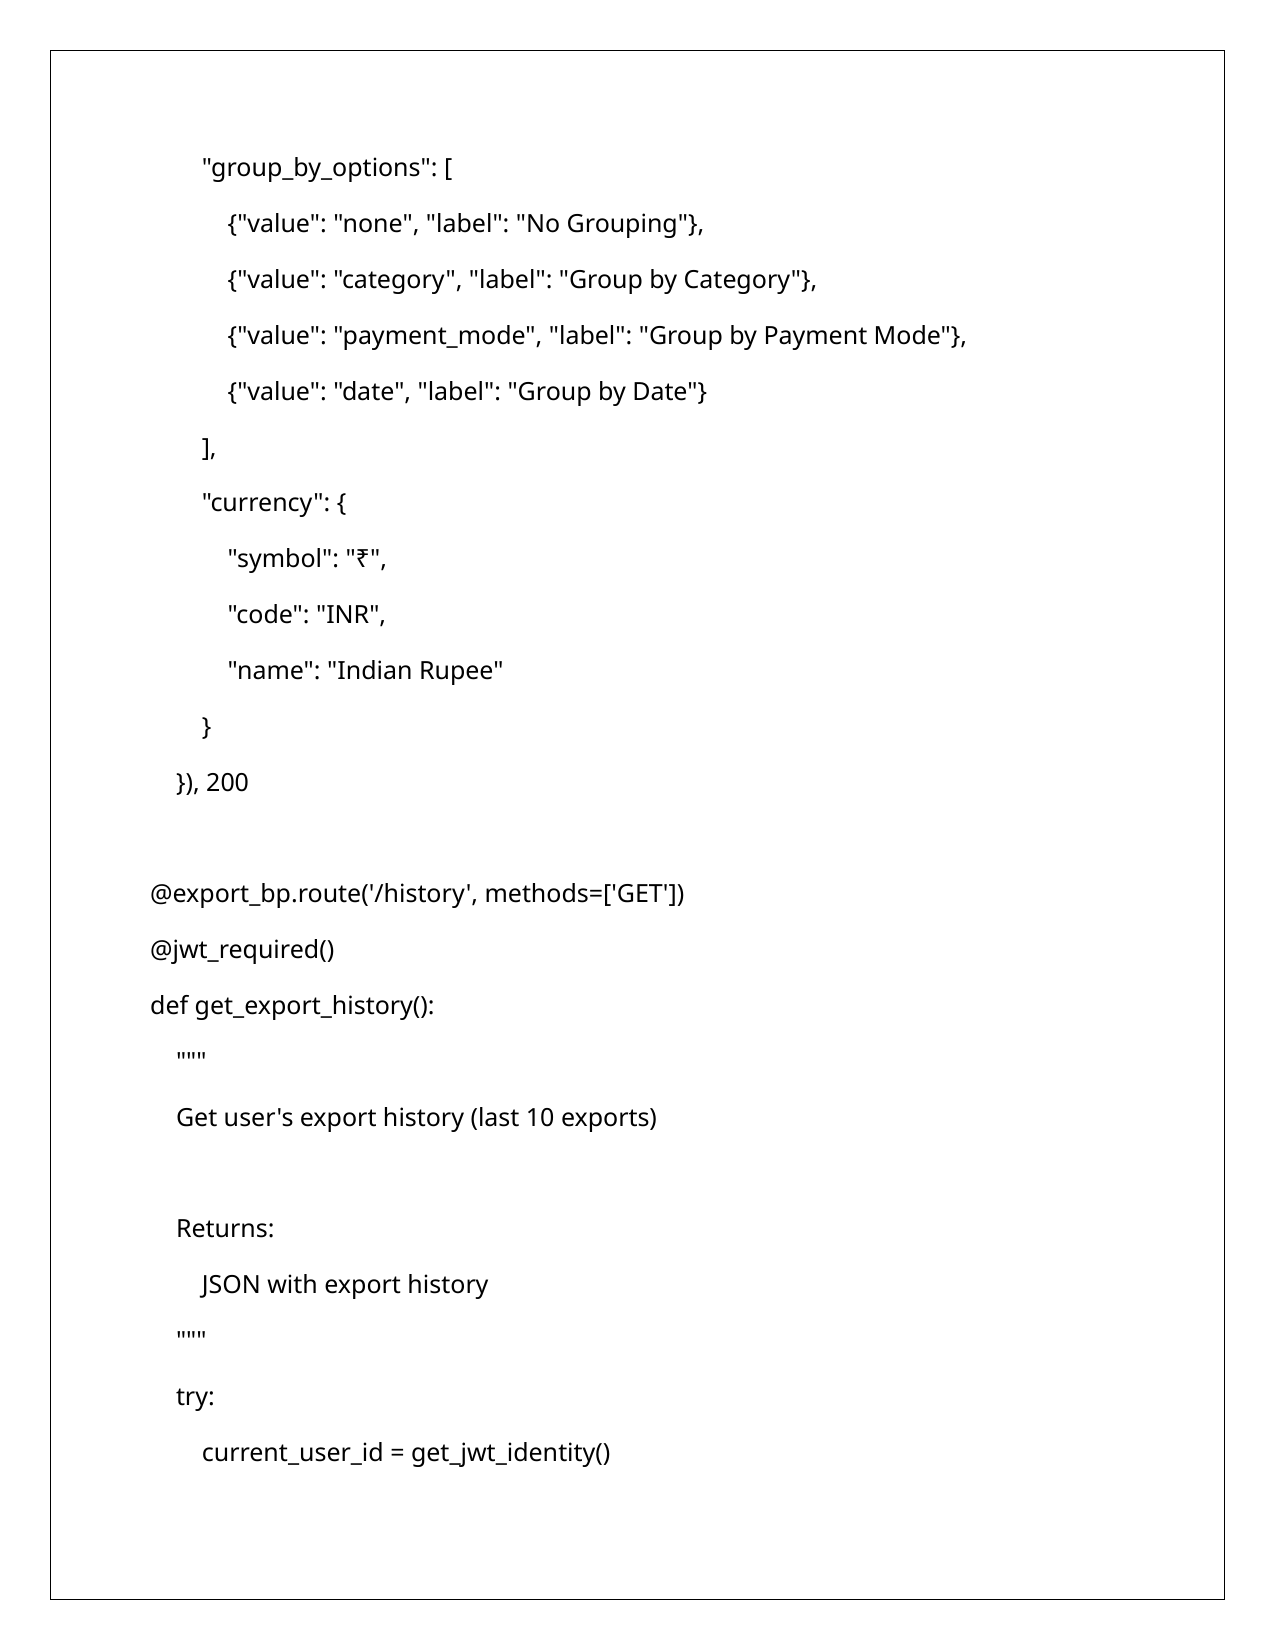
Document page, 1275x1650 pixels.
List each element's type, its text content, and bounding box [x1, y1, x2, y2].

text ], [150, 429, 1125, 463]
text {"value": "payment_mode", "label": "Group by Payment Mode"}, [150, 317, 1125, 352]
text } [150, 708, 1125, 742]
text """ [150, 1322, 1125, 1357]
text {"value": "none", "label": "No Grouping"}, [150, 206, 1125, 240]
text "currency": { [150, 485, 1125, 519]
text Get user's export history (last 10 exports) [150, 1099, 1125, 1133]
text {"value": "date", "label": "Group by Date"} [150, 373, 1125, 407]
text "name": "Indian Rupee" [150, 652, 1125, 687]
text def get_export_history(): [150, 987, 1125, 1022]
text @jwt_required() [150, 932, 1125, 966]
text Returns: [150, 1211, 1125, 1245]
text try: [150, 1378, 1125, 1412]
text {"value": "category", "label": "Group by Category"}, [150, 262, 1125, 296]
text JSON with export history [150, 1267, 1125, 1301]
text "code": "INR", [150, 597, 1125, 631]
text "symbol": "₹", [150, 541, 1125, 575]
text current_user_id = get_jwt_identity() [150, 1434, 1125, 1468]
text """ [150, 1043, 1125, 1077]
text }), 200 [150, 764, 1125, 798]
text "group_by_options": [ [150, 150, 1125, 184]
text @export_bp.route('/history', methods=['GET']) [150, 876, 1125, 910]
